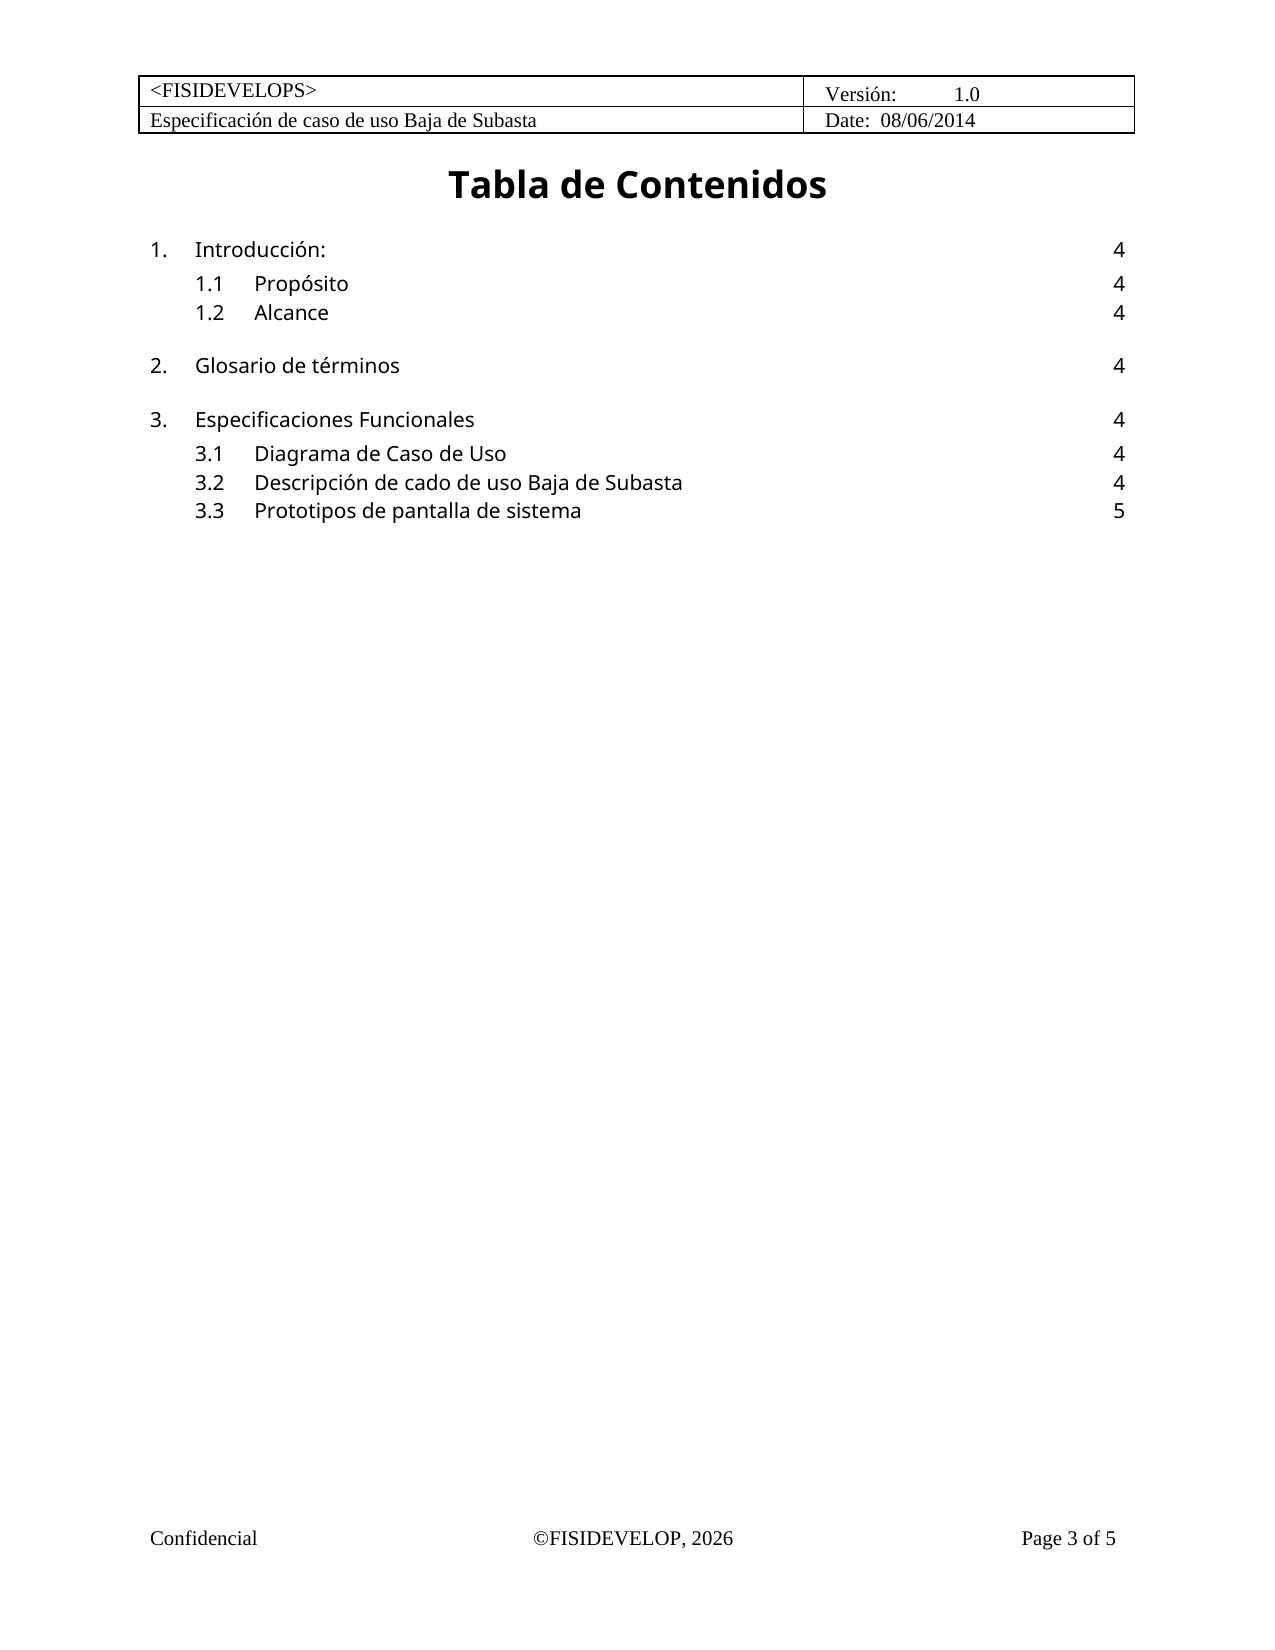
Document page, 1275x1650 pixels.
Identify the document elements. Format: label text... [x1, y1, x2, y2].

text 3. Especificaciones Funcionales 4 [150, 405, 1050, 433]
text 3.1 Diagrama de Caso de Uso 4 [195, 439, 1050, 468]
text 3.3 Prototipos de pantalla de sistema 5 [195, 496, 1050, 525]
text 2. Glosario de términos 4 [150, 351, 1050, 380]
title Tabla de Contenidos [150, 159, 1125, 210]
text 1.2 Alcance 4 [195, 298, 1050, 326]
text 1.1 Propósito 4 [195, 269, 1050, 298]
text 1. Introducción: 4 [150, 235, 1050, 263]
text 3.2 Descripción de cado de uso Baja de Subasta 4 [195, 468, 1050, 496]
